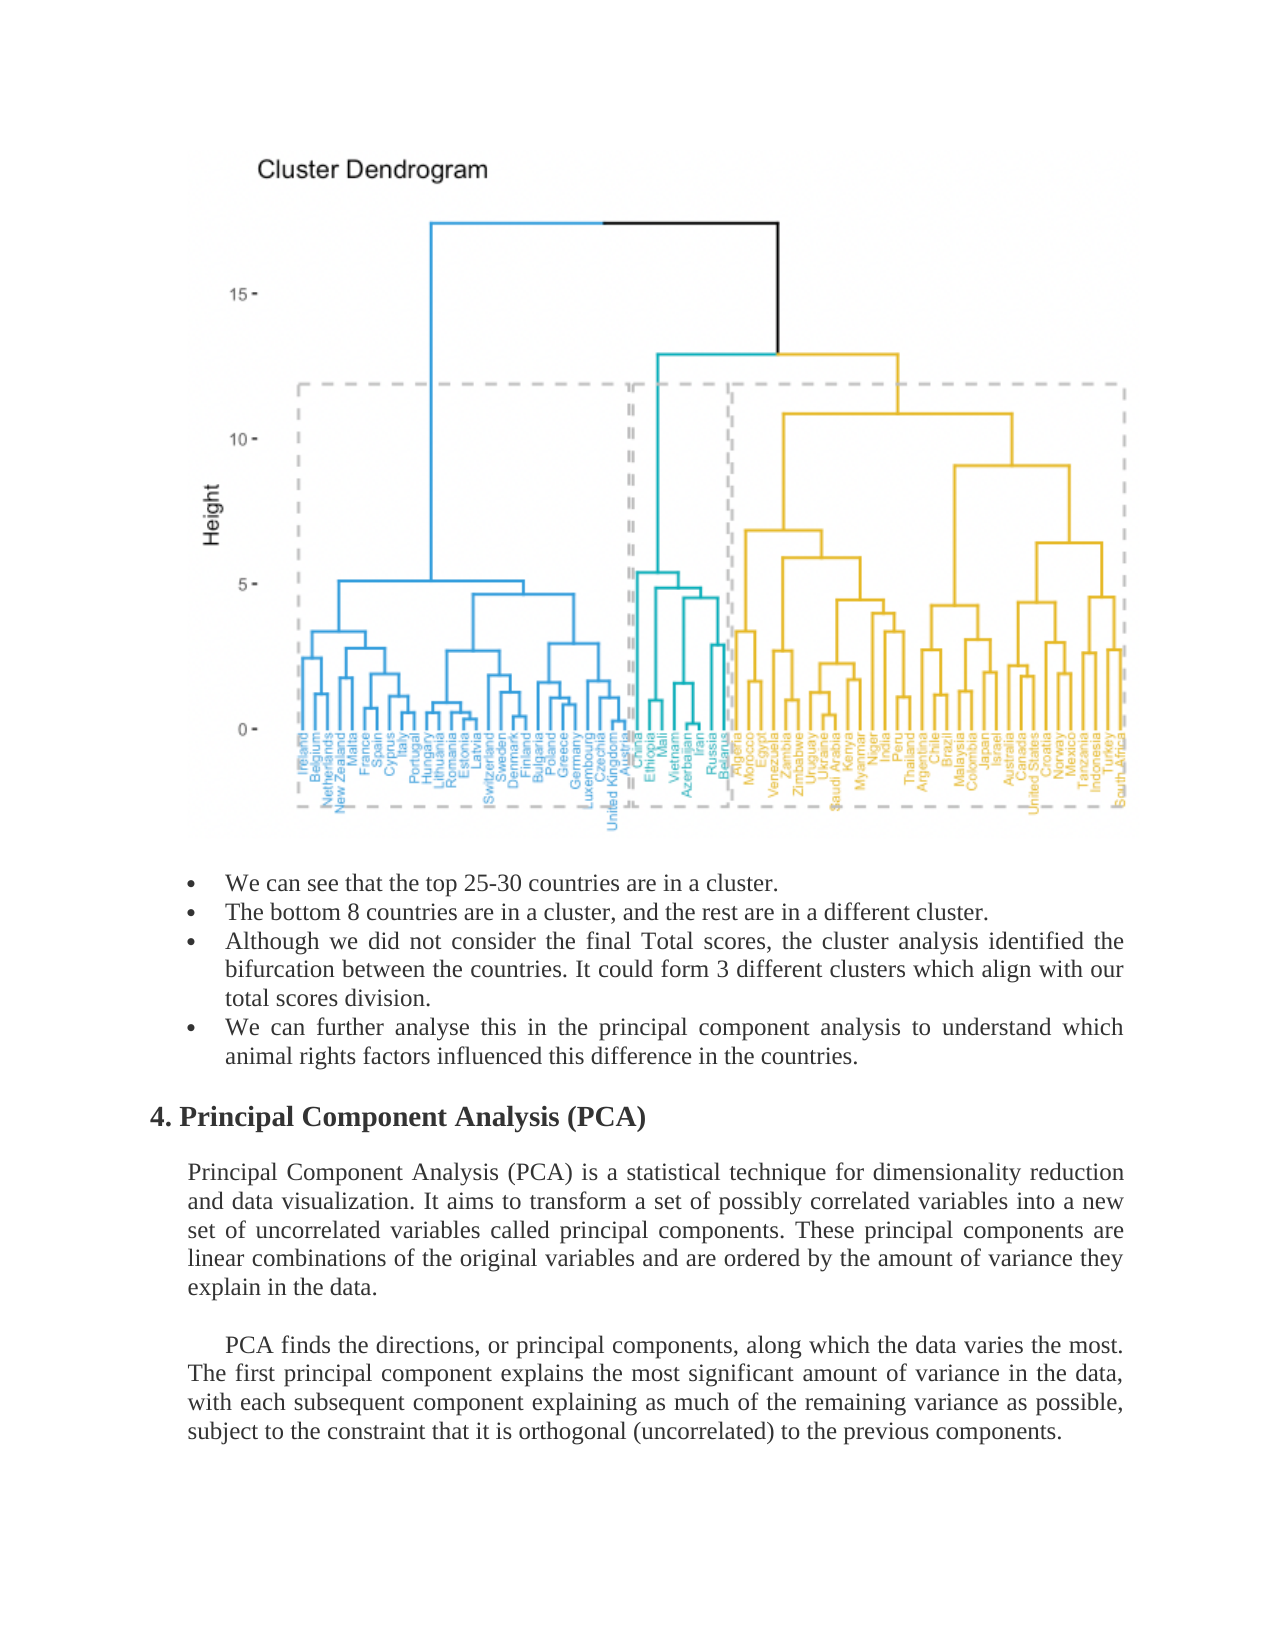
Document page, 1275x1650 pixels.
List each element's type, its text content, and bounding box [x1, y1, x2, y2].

list PCA finds the directions, or principal components, along which the data varies the most. The first principal component explains the most significant amount of variance in the data, with each subsequent component explaining as much of the remaining variance as possible, subject to the constraint that it is orthogonal (uncorrelated) to the previous components. [187, 1330, 1125, 1445]
text 4. Principal Component Analysis (PCA) [150, 1099, 1125, 1132]
list Principal Component Analysis (PCA) is a statistical technique for dimensionality reduction and data visualization. It aims to transform a set of possibly correlated variables into a new set of uncorrelated variables called principal components. These principal components are linear combinations of the original variables and are ordered by the amount of variance they explain in the data. [187, 1157, 1125, 1301]
list Although we did not consider the final Total scores, the cluster analysis identified the bifurcation between the countries. It could form 3 different clusters which align with our total scores division. [187, 926, 1125, 1012]
list We can further analyse this in the principal component analysis to understand which animal rights factors influenced this difference in the countries. [187, 1012, 1125, 1069]
list We can see that the top 25-30 countries are in a cluster. [187, 868, 1125, 897]
picture [187, 150, 1140, 839]
list The bottom 8 countries are in a cluster, and the rest are in a different cluster. [187, 897, 1125, 926]
